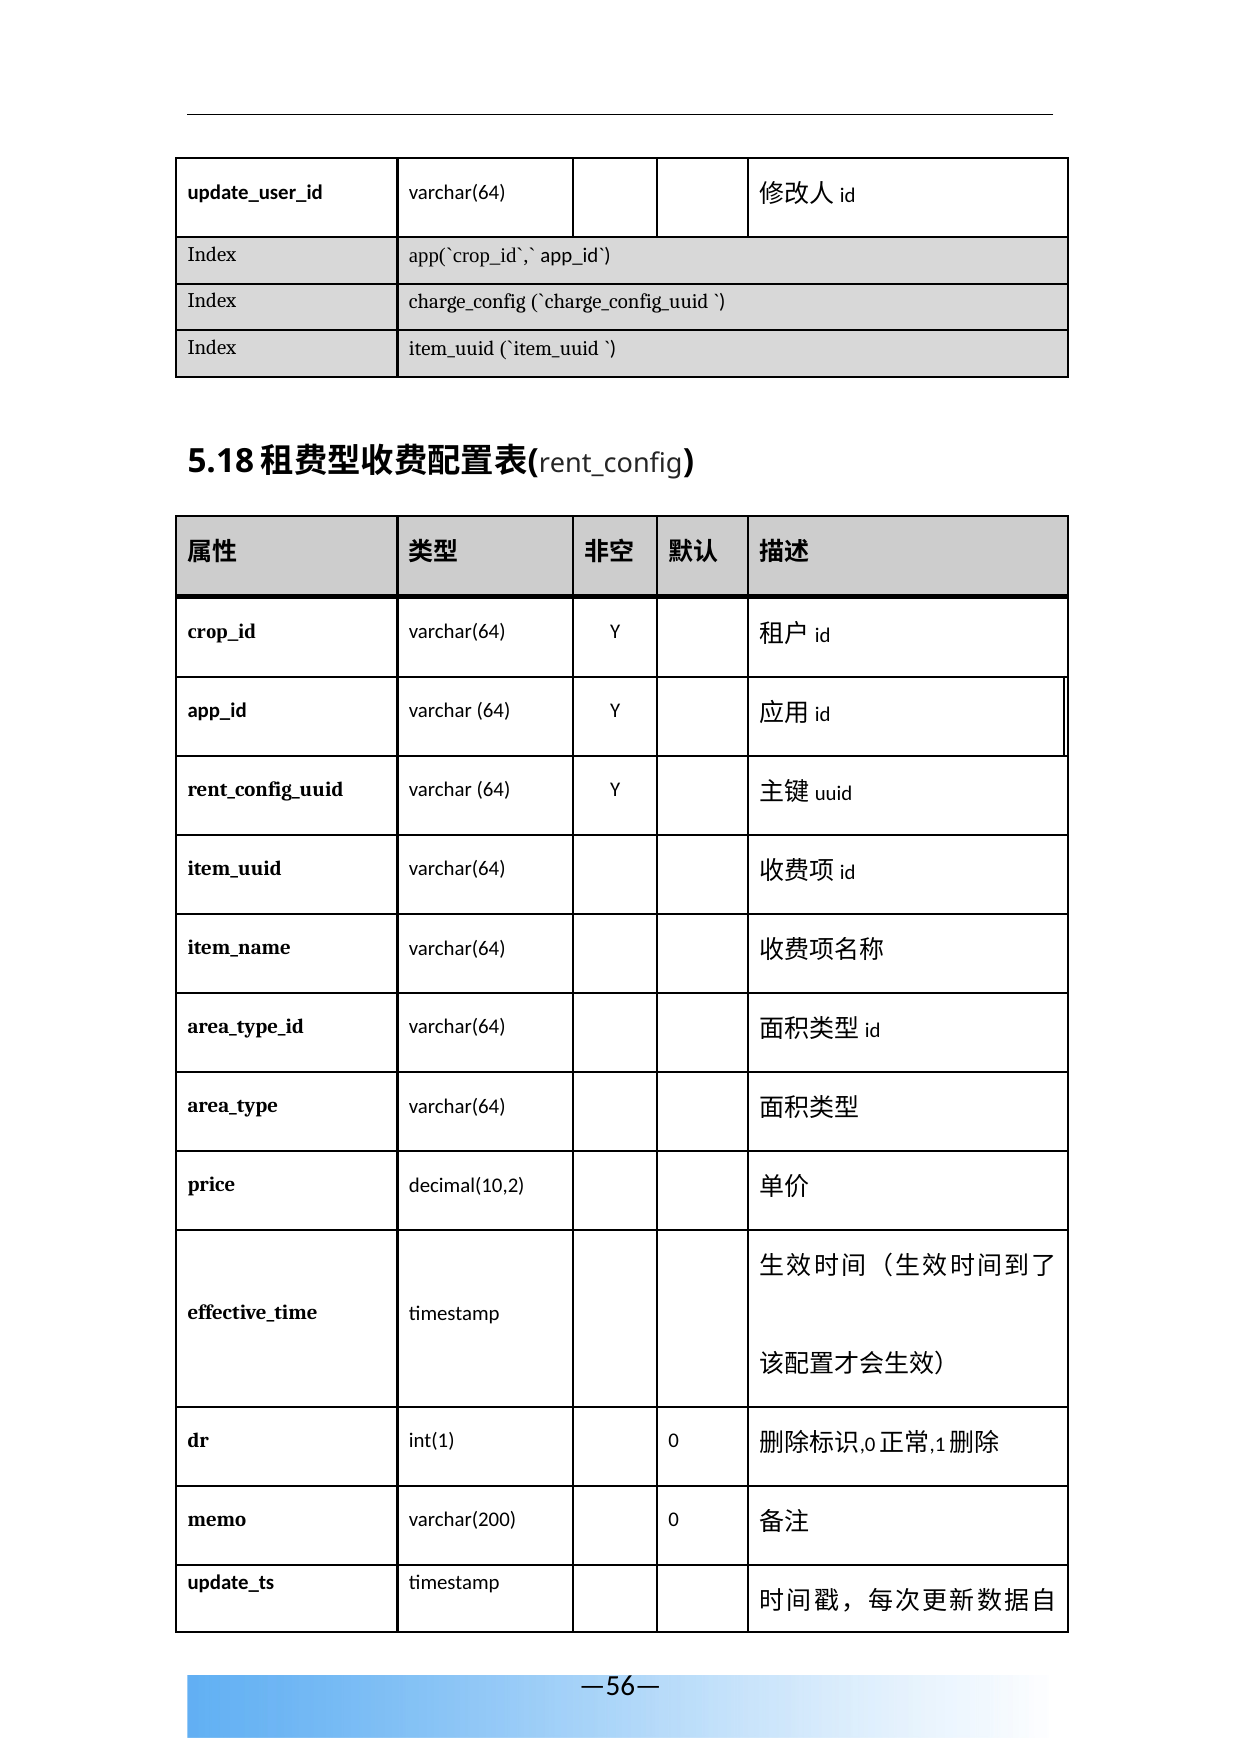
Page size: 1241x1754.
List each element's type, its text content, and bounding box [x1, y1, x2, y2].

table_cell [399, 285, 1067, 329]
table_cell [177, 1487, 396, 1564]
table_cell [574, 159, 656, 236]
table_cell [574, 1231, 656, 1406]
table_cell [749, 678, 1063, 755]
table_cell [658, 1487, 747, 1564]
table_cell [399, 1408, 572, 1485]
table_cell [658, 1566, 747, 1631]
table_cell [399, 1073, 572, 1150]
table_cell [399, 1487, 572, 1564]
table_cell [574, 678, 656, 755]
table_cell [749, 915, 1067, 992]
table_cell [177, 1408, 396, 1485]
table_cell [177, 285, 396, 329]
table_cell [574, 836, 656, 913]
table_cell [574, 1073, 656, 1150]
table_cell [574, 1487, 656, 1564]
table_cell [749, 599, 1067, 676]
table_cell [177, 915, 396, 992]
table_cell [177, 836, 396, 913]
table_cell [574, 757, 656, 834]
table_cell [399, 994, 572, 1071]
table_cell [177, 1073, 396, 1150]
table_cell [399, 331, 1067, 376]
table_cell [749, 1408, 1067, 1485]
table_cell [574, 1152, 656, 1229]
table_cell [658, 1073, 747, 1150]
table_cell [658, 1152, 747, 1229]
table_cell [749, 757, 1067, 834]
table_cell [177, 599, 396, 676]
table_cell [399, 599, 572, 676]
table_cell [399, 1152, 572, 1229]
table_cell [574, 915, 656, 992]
subtitle 5.18租费型收费配置表(rent_config) [187, 426, 1053, 491]
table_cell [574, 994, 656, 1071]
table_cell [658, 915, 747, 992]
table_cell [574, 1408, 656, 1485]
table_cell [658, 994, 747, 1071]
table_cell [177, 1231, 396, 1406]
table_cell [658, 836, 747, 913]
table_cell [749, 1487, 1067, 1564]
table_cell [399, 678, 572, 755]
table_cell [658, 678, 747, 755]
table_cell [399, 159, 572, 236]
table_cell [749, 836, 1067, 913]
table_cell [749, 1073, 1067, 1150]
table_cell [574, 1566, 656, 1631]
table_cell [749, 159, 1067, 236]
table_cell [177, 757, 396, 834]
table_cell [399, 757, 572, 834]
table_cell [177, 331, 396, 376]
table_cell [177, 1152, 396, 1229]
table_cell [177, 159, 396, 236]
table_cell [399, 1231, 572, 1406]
picture [187, 1675, 1050, 1738]
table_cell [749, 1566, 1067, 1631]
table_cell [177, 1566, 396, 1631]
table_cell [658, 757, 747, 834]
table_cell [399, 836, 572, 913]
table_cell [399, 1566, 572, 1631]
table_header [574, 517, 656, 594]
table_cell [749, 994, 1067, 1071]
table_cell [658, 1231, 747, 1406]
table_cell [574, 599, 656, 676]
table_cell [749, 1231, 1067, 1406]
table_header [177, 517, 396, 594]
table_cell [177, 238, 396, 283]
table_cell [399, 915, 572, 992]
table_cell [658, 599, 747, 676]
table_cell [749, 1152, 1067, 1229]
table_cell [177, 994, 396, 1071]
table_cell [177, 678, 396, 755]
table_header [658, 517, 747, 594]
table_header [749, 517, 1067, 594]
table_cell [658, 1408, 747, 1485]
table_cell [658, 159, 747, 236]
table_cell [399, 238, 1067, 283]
picture [624, 1685, 631, 1693]
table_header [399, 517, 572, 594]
